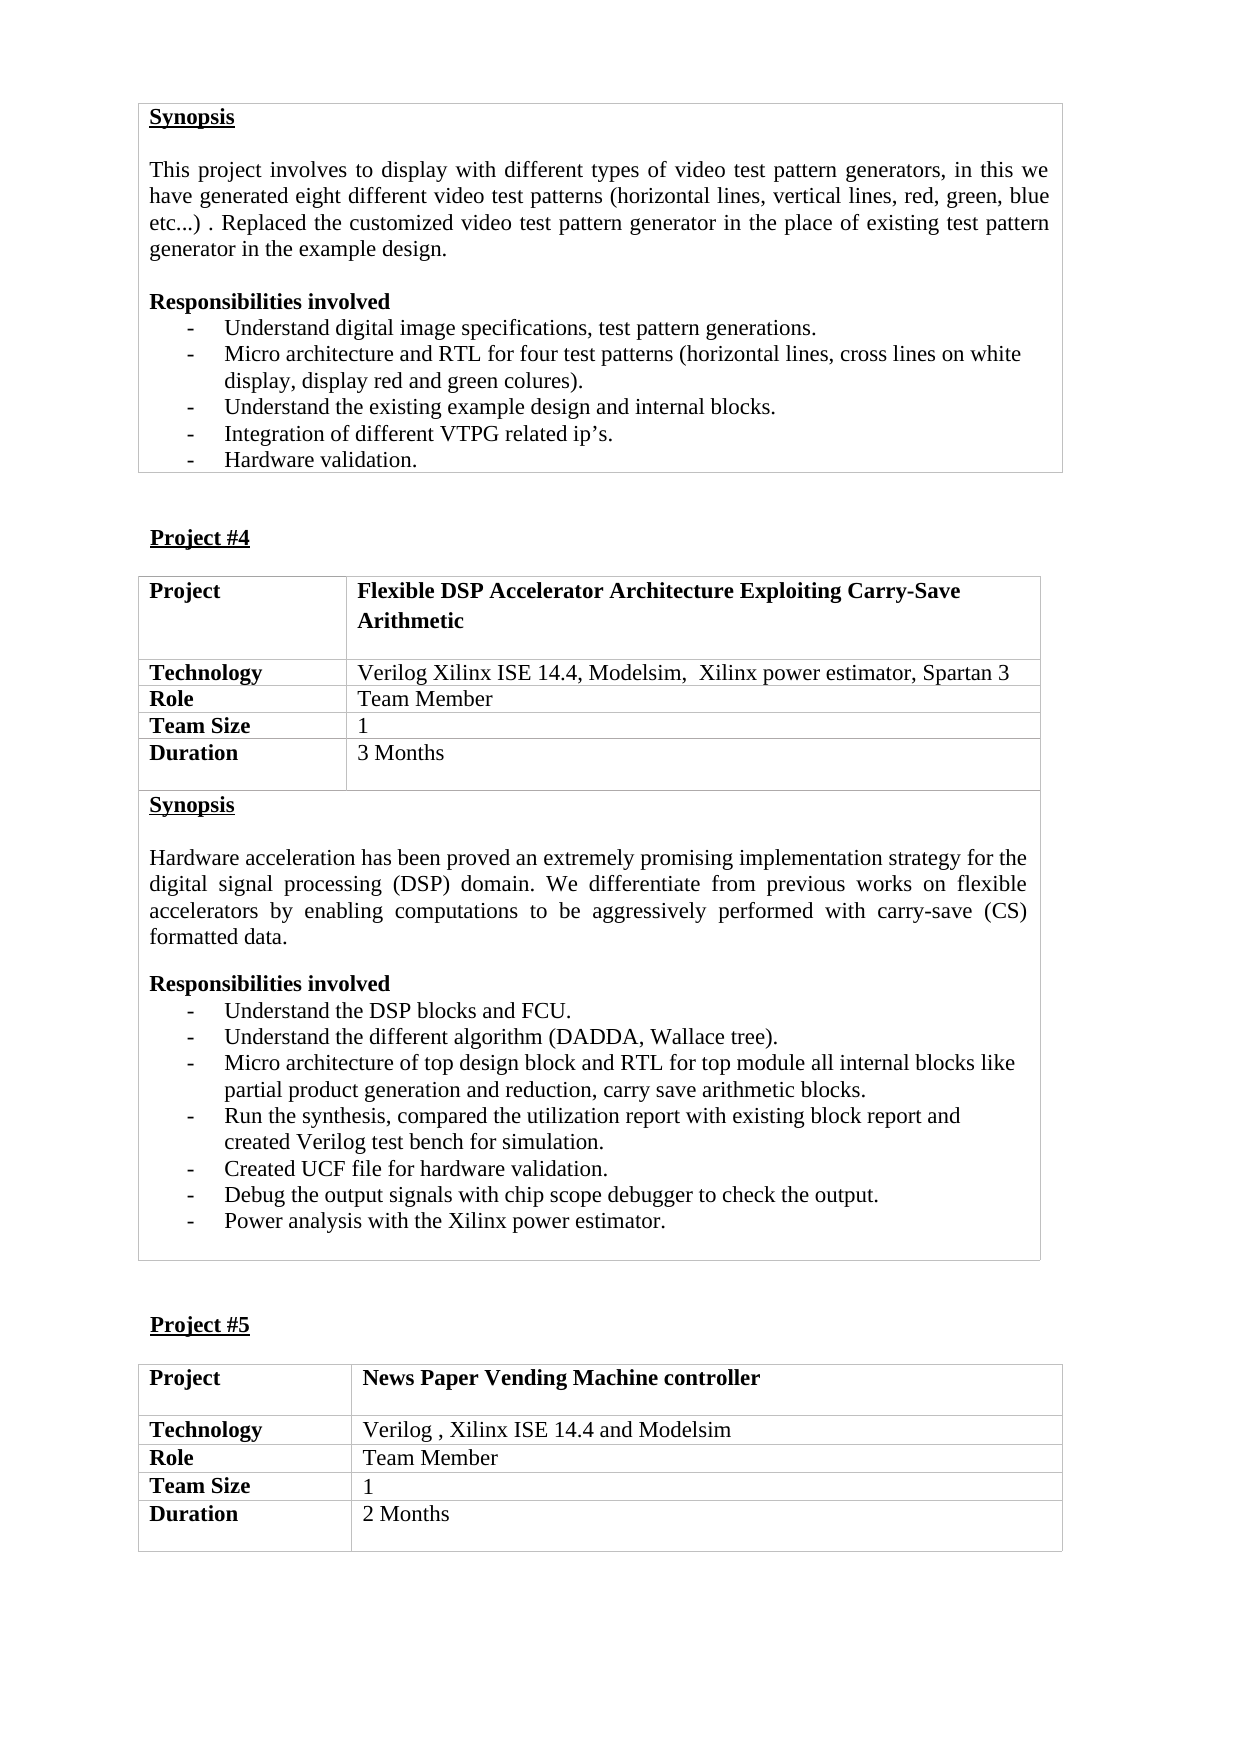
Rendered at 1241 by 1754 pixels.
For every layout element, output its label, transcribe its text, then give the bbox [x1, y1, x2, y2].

table_cell Role [139, 1445, 351, 1472]
table_cell Synopsis This project involves to display with different types of video test pattern generators, in this we have generated eight different video test patterns (horizontal lines, vertical lines, red, green, blue etc...) . Replaced the customized video test pattern generator in the place of existing test pattern generator in the example design. Responsibilities involved Understand digital image specifications, test pattern generations. Micro architecture and RTL for four test patterns (horizontal lines, cross lines on white display, display red and green colures). Understand the existing example design and internal blocks. Integration of different VTPG related ip’s. Hardware validation. [139, 104, 1062, 472]
table_cell Team Size [139, 1473, 351, 1500]
table_cell Verilog Xilinx ISE 14.4, Modelsim, Xilinx power estimator, Spartan 3 [347, 660, 1040, 685]
table_cell 1 [347, 713, 1040, 738]
table_cell Team Member [352, 1445, 1062, 1472]
table_header Project [139, 1365, 351, 1415]
table_header Flexible DSP Accelerator Architecture Exploiting Carry-Save Arithmetic [347, 577, 1040, 658]
table_cell Technology [139, 1416, 351, 1443]
table_cell 2 Months [352, 1501, 1062, 1551]
subtitle Project #4 [150, 523, 1090, 550]
table_header Project [139, 577, 346, 658]
table_cell Team Size [139, 713, 346, 738]
table_cell 3 Months [347, 739, 1040, 790]
table_cell Verilog , Xilinx ISE 14.4 and Modelsim [352, 1416, 1062, 1443]
subtitle Project #5 [150, 1311, 1090, 1338]
table_cell 1 [352, 1473, 1062, 1500]
table_cell Role [139, 686, 346, 712]
table_cell Duration [139, 1501, 351, 1551]
table_cell Duration [139, 739, 346, 790]
table_header News Paper Vending Machine controller [352, 1365, 1062, 1415]
table_cell Team Member [347, 686, 1040, 712]
table_cell Technology [139, 660, 346, 685]
table_cell Synopsis Hardware acceleration has been proved an extremely promising implementation strategy for the digital signal processing (DSP) domain. We differentiate from previous works on flexible accelerators by enabling computations to be aggressively performed with carry-save (CS) formatted data. Responsibilities involved Understand the DSP blocks and FCU. Understand the different algorithm (DADDA, Wallace tree). Micro architecture of top design block and RTL for top module all internal blocks like partial product generation and reduction, carry save arithmetic blocks. Run the synthesis, compared the utilization report with existing block report and created Verilog test bench for simulation. Created UCF file for hardware validation. Debug the output signals with chip scope debugger to check the output. Power analysis with the Xilinx power estimator. [139, 791, 1040, 1260]
